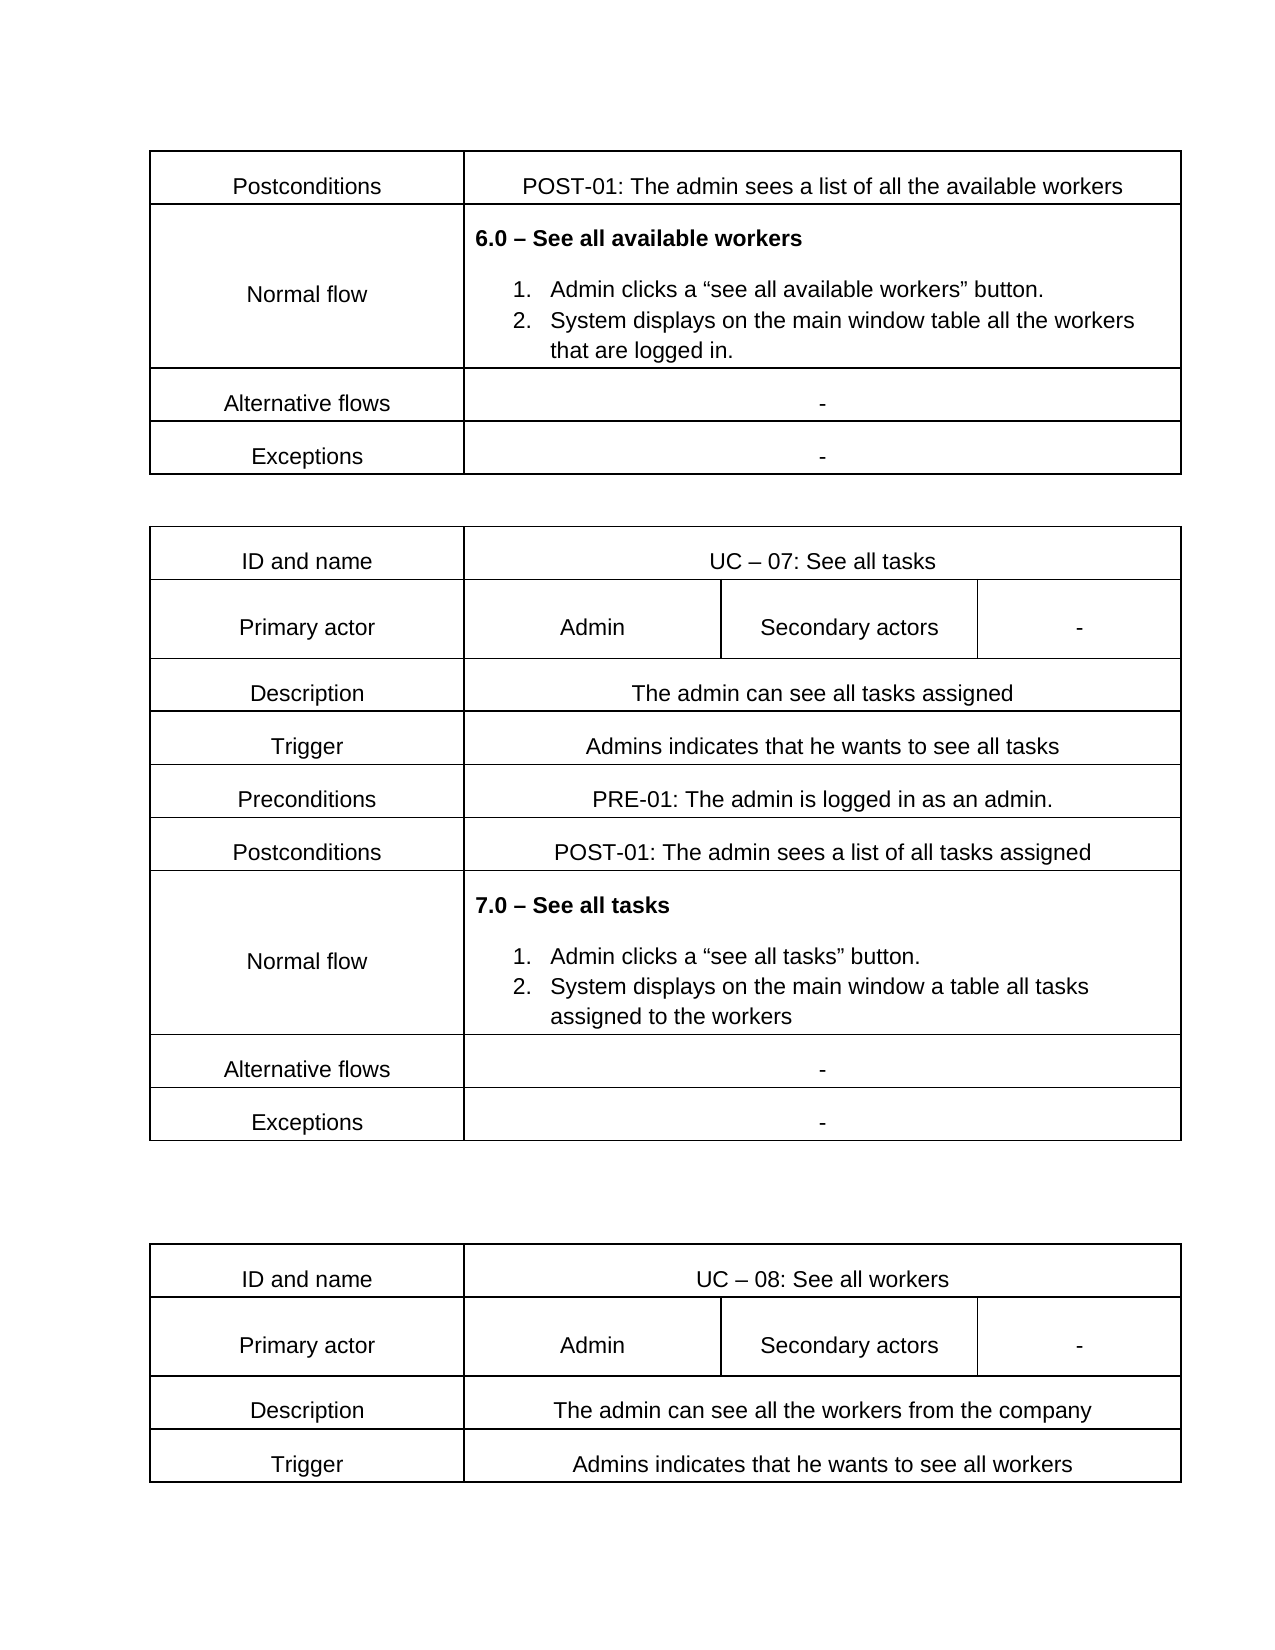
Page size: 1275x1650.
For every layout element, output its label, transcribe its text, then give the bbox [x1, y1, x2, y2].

table_cell Primary actor [151, 580, 463, 657]
table_cell Normal flow [151, 205, 463, 367]
table_cell Admin [465, 1298, 720, 1375]
table_cell 6.0 – See all available workers Admin clicks a “see all available workers” button. System displays on the main window table all the workers that are logged in. [465, 205, 1180, 367]
table_cell POST-01: The admin sees a list of all tasks assigned [465, 818, 1180, 869]
table_cell Trigger [151, 1430, 463, 1481]
table_cell Exceptions [151, 1088, 463, 1139]
table_cell Postconditions [151, 818, 463, 869]
table_cell Admins indicates that he wants to see all workers [465, 1430, 1180, 1481]
table_cell - [465, 1035, 1180, 1087]
table_header UC – 07: See all tasks [465, 527, 1180, 579]
table_cell - [978, 580, 1180, 657]
table_cell 7.0 – See all tasks Admin clicks a “see all tasks” button. System displays on the main window a table all tasks assigned to the workers [465, 871, 1180, 1033]
table_cell Postconditions [151, 152, 463, 203]
table_cell Description [151, 1377, 463, 1428]
table_cell The admin can see all the workers from the company [465, 1377, 1180, 1428]
table_cell Admin [465, 580, 720, 657]
table_cell The admin can see all tasks assigned [465, 659, 1180, 710]
table_cell Alternative flows [151, 1035, 463, 1087]
table_cell Admins indicates that he wants to see all tasks [465, 712, 1180, 763]
table_cell Preconditions [151, 765, 463, 816]
table_header ID and name [151, 527, 463, 579]
table_header UC – 08: See all workers [465, 1245, 1180, 1296]
table_cell Secondary actors [722, 580, 977, 657]
table_cell PRE-01: The admin is logged in as an admin. [465, 765, 1180, 816]
table_cell - [465, 369, 1180, 420]
table_cell POST-01: The admin sees a list of all the available workers [465, 152, 1180, 203]
table_header ID and name [151, 1245, 463, 1296]
table_cell Alternative flows [151, 369, 463, 420]
table_cell Normal flow [151, 871, 463, 1033]
table_cell Trigger [151, 712, 463, 763]
table_cell - [465, 422, 1180, 473]
table_cell Description [151, 659, 463, 710]
table_cell Exceptions [151, 422, 463, 473]
table_cell - [465, 1088, 1180, 1139]
table_cell Secondary actors [722, 1298, 977, 1375]
table_cell Primary actor [151, 1298, 463, 1375]
table_cell - [978, 1298, 1180, 1375]
